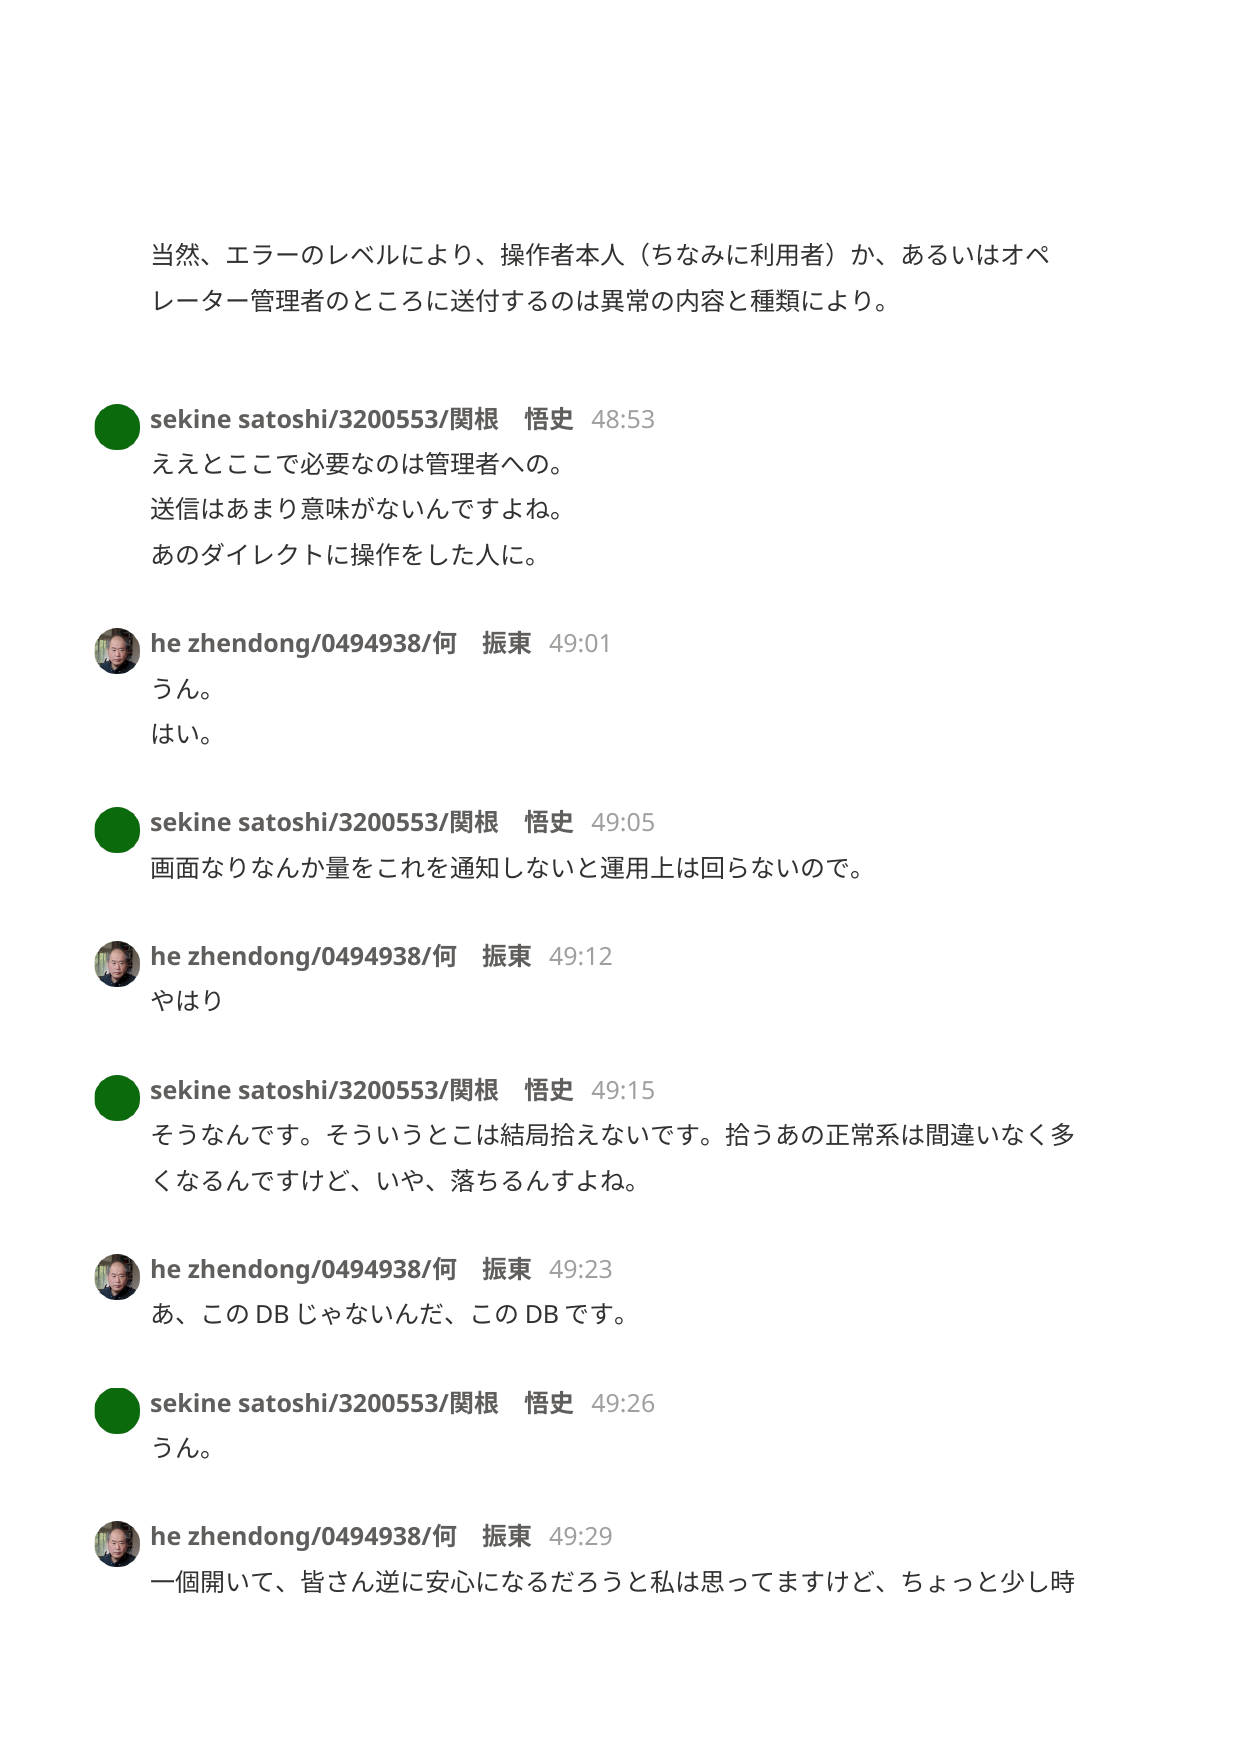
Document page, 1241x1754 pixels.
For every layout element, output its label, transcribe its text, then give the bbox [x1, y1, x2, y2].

text sekine satoshi/3200553/関根 悟史 49:05 画面なりなんか量をこれを通知しないと運用上は回らないので。 [150, 760, 1090, 884]
text 当然、エラーのレベルにより、操作者本人（ちなみに利用者）か、あるいはオペレーター管理者のところに送付するのは異常の内容と種類により。 [150, 192, 1090, 317]
picture [94, 1388, 140, 1434]
text sekine satoshi/3200553/関根 悟史 49:26 うん。 [150, 1340, 1090, 1465]
picture [94, 628, 140, 674]
text he zhendong/0494938/何 振東 49:01 うん。 はい。 [150, 581, 1090, 751]
text he zhendong/0494938/何 振東 49:29 [150, 1474, 1090, 1553]
text sekine satoshi/3200553/関根 悟史 48:53 ええとここで必要なのは管理者への。 送信はあまり意味がないんですよね。 あのダイレクトに操作をした人に。 [150, 356, 1090, 572]
picture [94, 941, 140, 987]
picture [94, 1254, 140, 1300]
picture [94, 1521, 140, 1567]
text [150, 1562, 1090, 1598]
text he zhendong/0494938/何 振東 49:12 [150, 893, 1090, 973]
text やはり [150, 982, 1090, 1018]
picture [94, 807, 140, 853]
text sekine satoshi/3200553/関根 悟史 49:15 そうなんです。そういうとこは結局拾えないです。拾うあの正常系は間違いなく多くなるんですけど、いや、落ちるんすよね。 [150, 1027, 1090, 1197]
picture [94, 404, 140, 450]
text he zhendong/0494938/何 振東 49:23 あ、このDBじゃないんだ、このDBです。 [150, 1206, 1090, 1331]
picture [94, 1075, 140, 1121]
